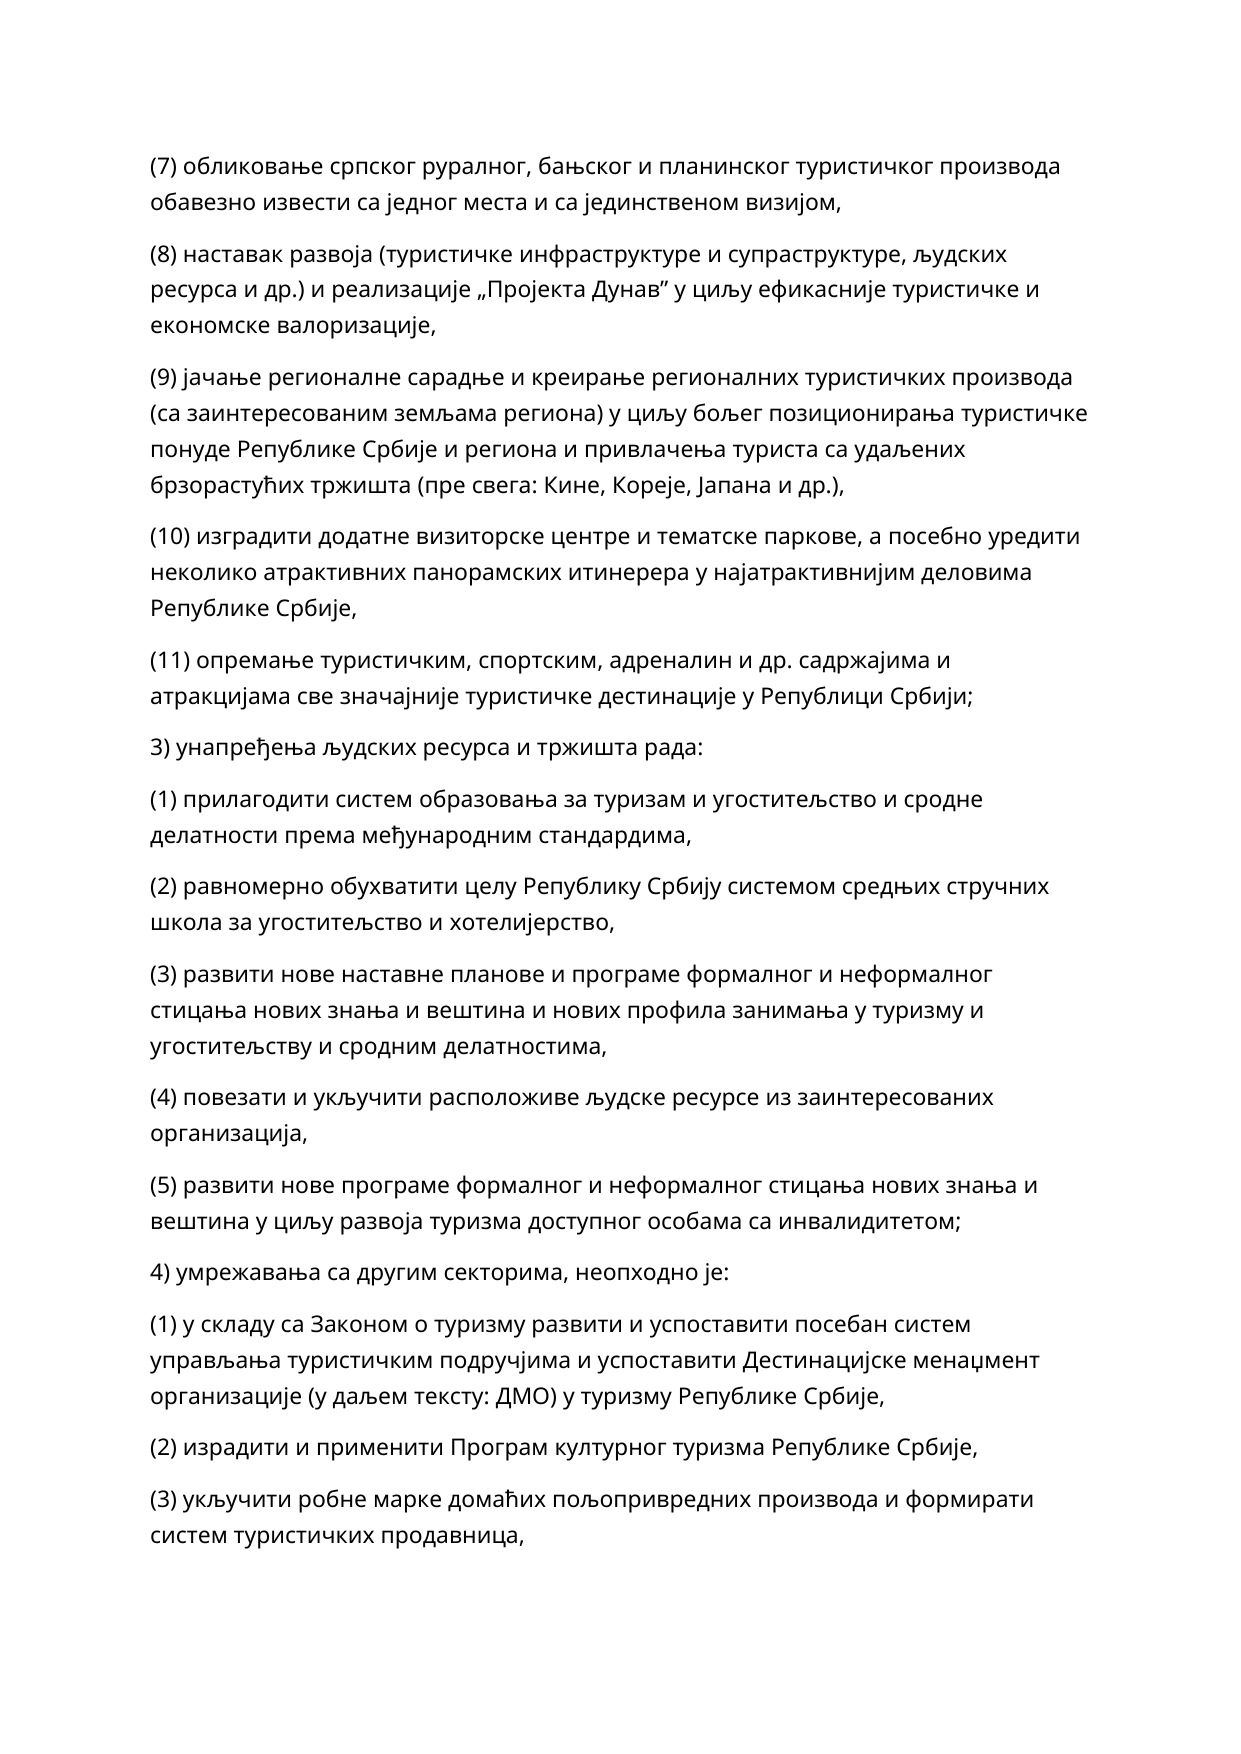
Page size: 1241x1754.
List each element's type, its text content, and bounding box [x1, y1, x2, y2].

text (3) укључити робне марке домаћих пољопривредних производа и формирати систем туристичких продавница, [150, 1483, 1090, 1550]
text (9) јачање регионалне сарадње и креирање регионалних туристичких производа (са заинтересованим земљама региона) у циљу бољег позиционирања туристичке понуде Републике Србије и региона и привлачења туриста са удаљених брзорастућих тржишта (пре свега: Кине, Кореје, Јапана и др.), [150, 361, 1090, 500]
text (10) изградити додатне визиторске центре и тематске паркове, а посебно уредити неколико атрактивних панорамских итинерера у најатрактивнијим деловима Републике Србије, [150, 520, 1090, 623]
text (1) прилагодити систем образовања за туризам и угоститељство и сродне делатности према међународним стандардима, [150, 783, 1090, 850]
text (5) развити нове програме формалног и неформалног стицања нових знања и вештина у циљу развоја туризма доступног особама са инвалидитетом; [150, 1169, 1090, 1236]
text (2) равномерно обухватити целу Републику Србију системом средњих стручних школа за угоститељство и хотелијерство, [150, 870, 1090, 937]
text (7) обликовање српског руралног, бањског и планинског туристичког производа обавезно извести са једног места и са јединственом визијом, [150, 150, 1090, 217]
text (1) у складу са Законом о туризму развити и успоставити посебан систем управљања туристичким подручјима и успоставити Дестинацијске менаџмент организације (у даљем тексту: ДМО) у туризму Републике Србије, [150, 1308, 1090, 1411]
text (11) опремање туристичким, спортским, адреналин и др. садржајима и атракцијама све значајније туристичке дестинације у Републици Србији; [150, 644, 1090, 711]
text 4) умрежавања са другим секторима, неопходно је: [150, 1256, 1090, 1287]
text (2) израдити и применити Програм културног туризма Републике Србије, [150, 1431, 1090, 1462]
text (8) наставак развоја (туристичке инфраструктуре и супраструктуре, људских ресурса и др.) и реализације „Пројекта Дунав” у циљу ефикасније туристичке и економске валоризације, [150, 237, 1090, 341]
text (4) повезати и укључити расположиве људске ресурсе из заинтересованих организација, [150, 1081, 1090, 1148]
text 3) унапређења људских ресурса и тржишта рада: [150, 731, 1090, 762]
text (3) развити нове наставне планове и програме формалног и неформалног стицања нових знања и вештина и нових профила занимања у туризму и угоститељству и сродним делатностима, [150, 958, 1090, 1061]
